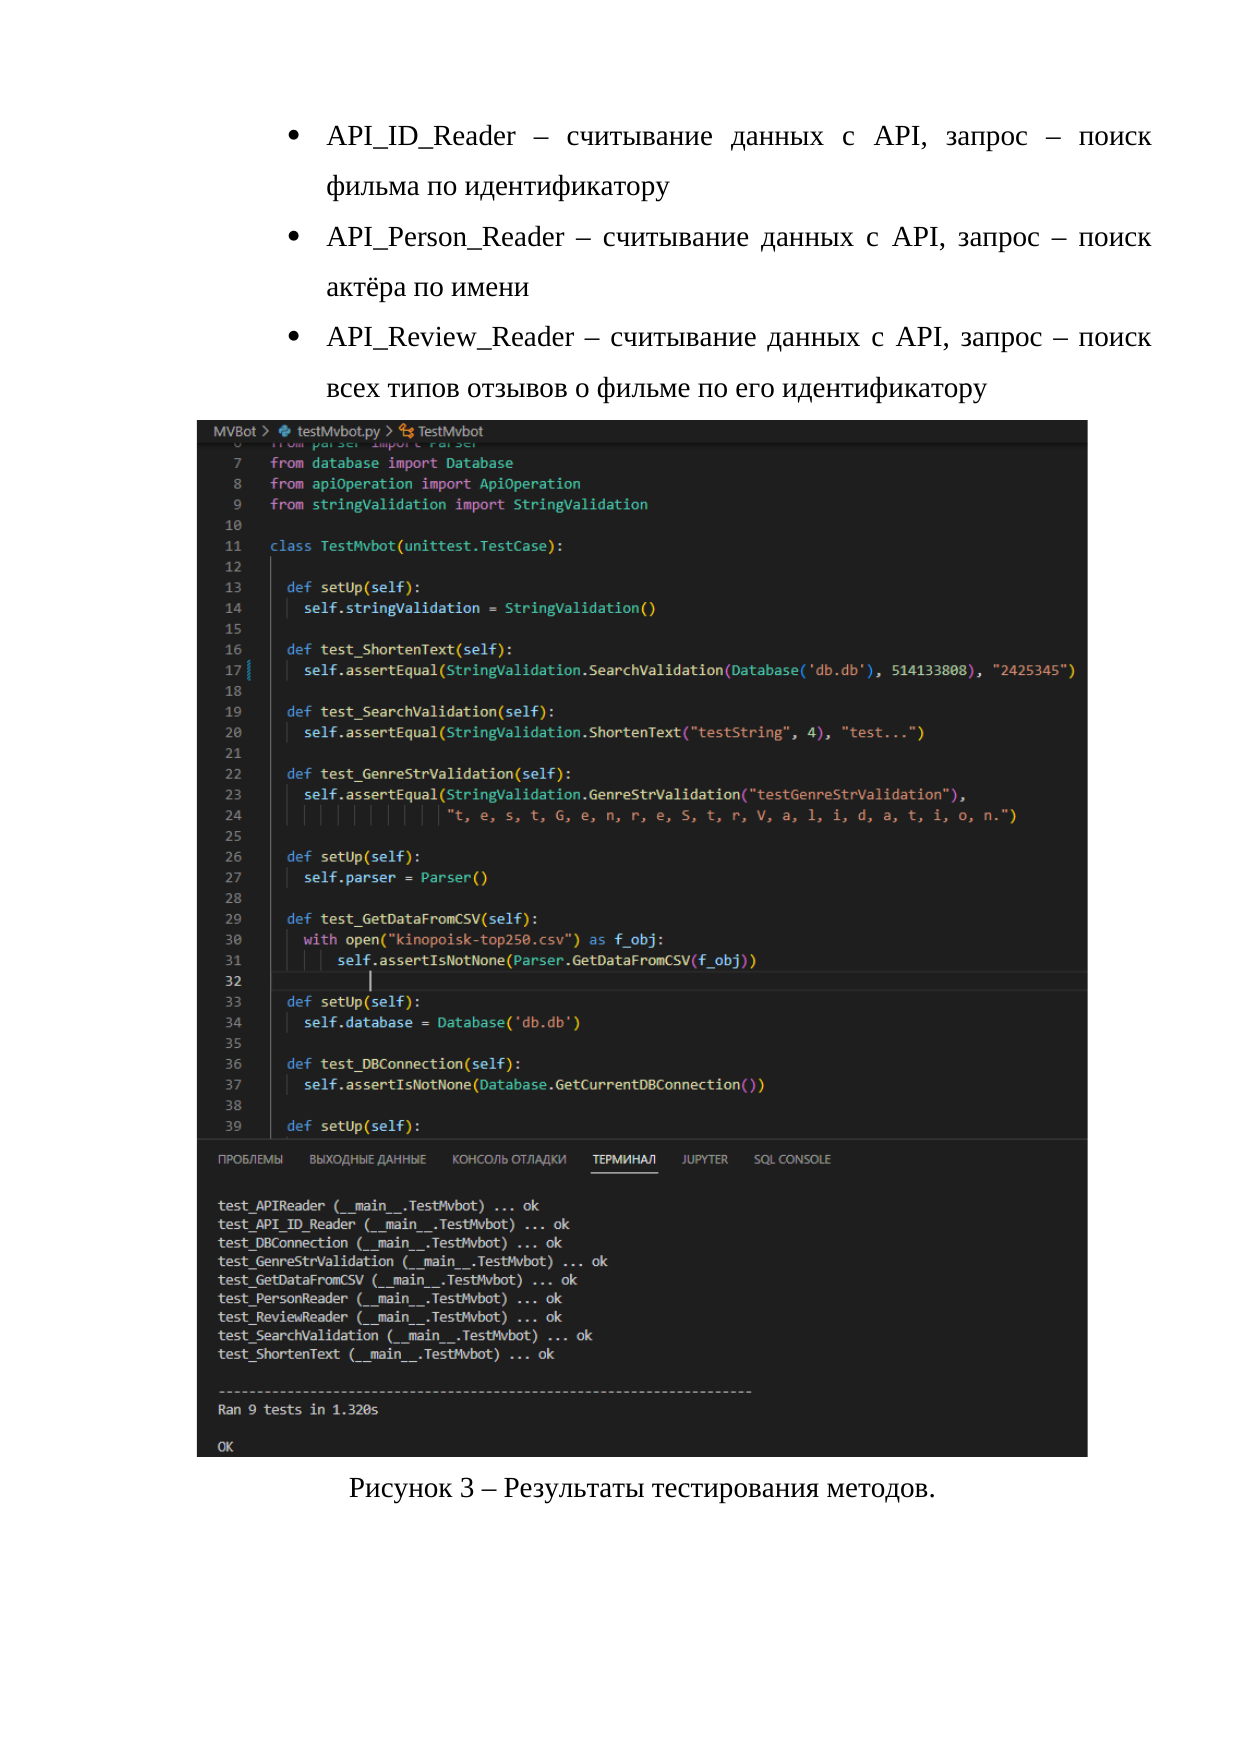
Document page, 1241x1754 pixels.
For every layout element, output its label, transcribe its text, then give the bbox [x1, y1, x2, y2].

list API_Review_Reader – считывание данных с API, запрос – поиск всех типов отзывов о фильме по его идентификатору [288, 319, 1152, 403]
picture [196, 420, 1088, 1457]
list API_Person_Reader – считывание данных с API, запрос – поиск актёра по имени [288, 219, 1152, 303]
list API_ID_Reader – считывание данных с API, запрос – поиск фильма по идентификатору [288, 118, 1152, 202]
text Рисунок 3 – Результаты тестирования методов. [59, 1470, 1152, 1504]
